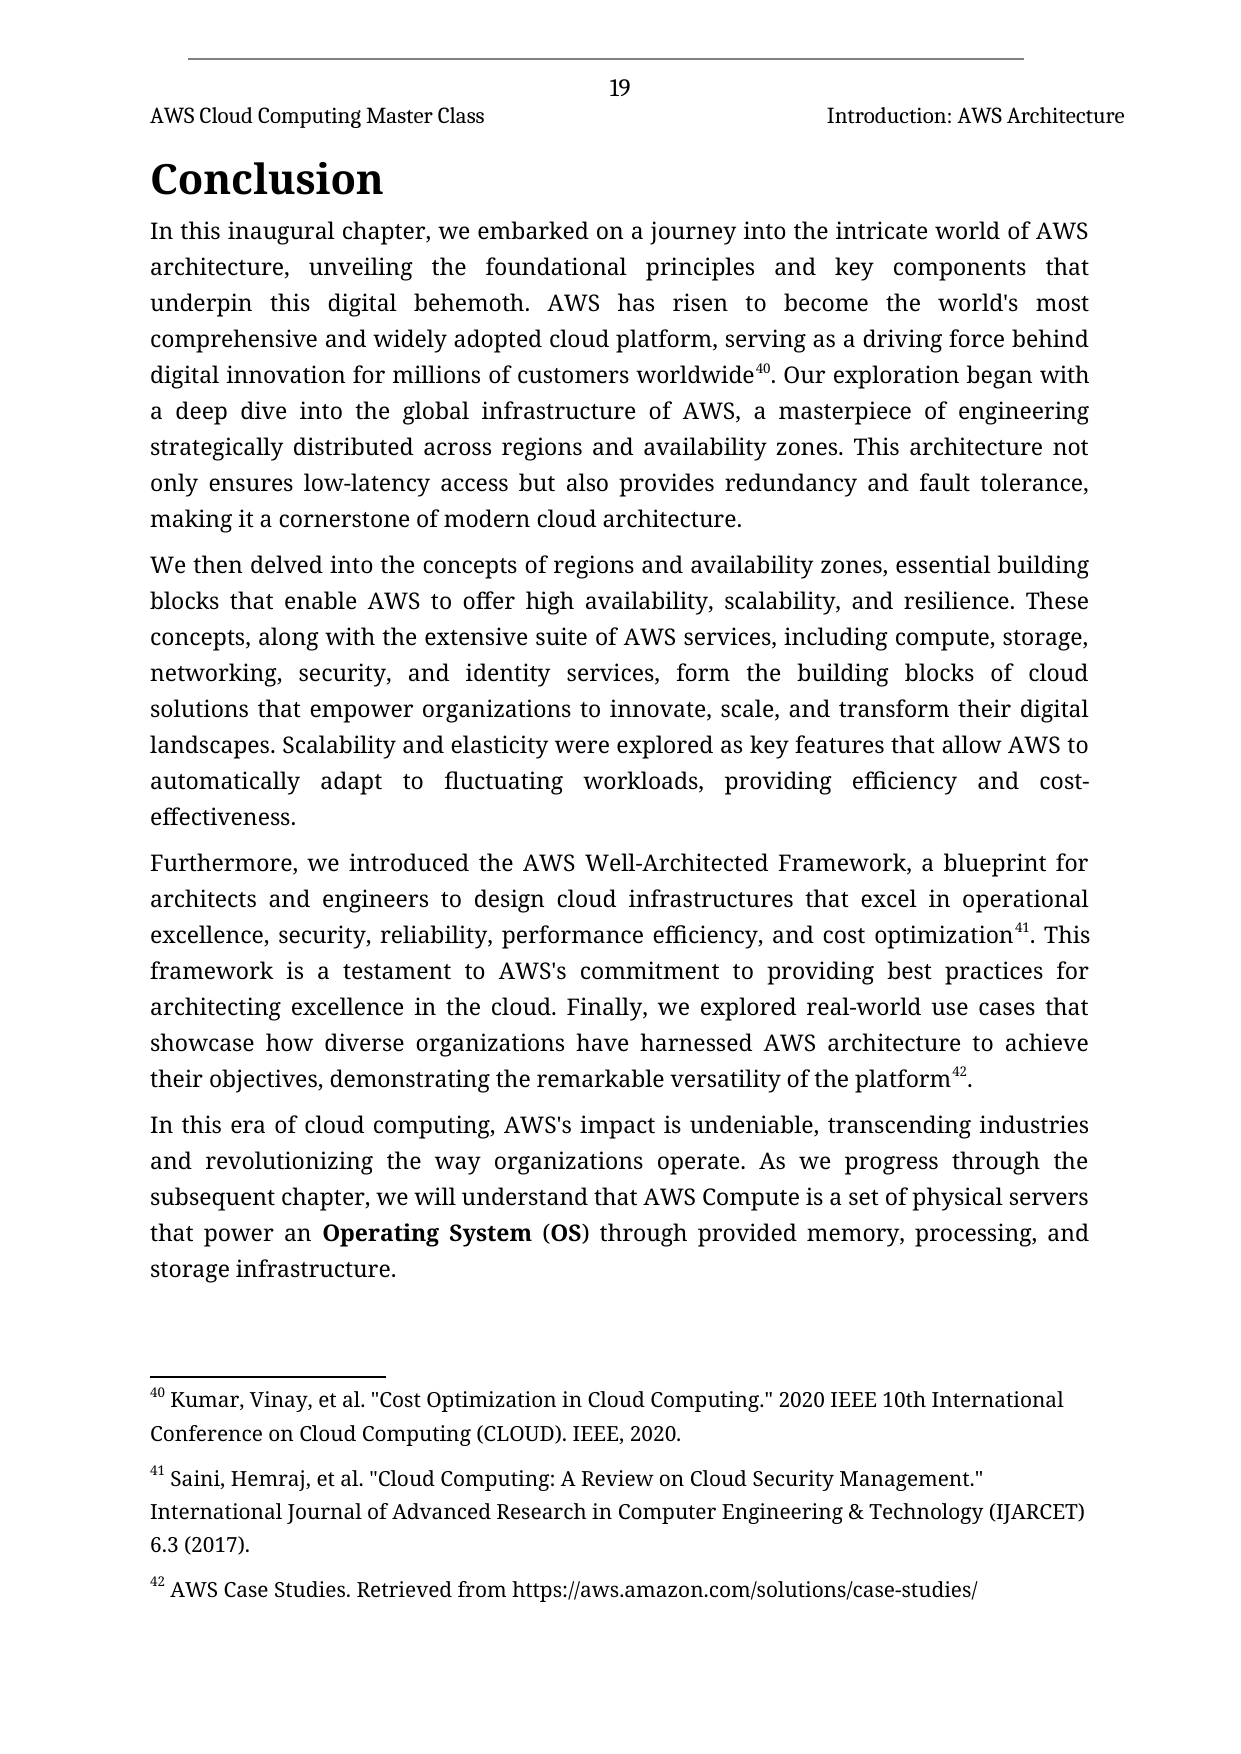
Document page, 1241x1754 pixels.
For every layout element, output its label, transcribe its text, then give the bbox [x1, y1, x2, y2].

text In this era of cloud computing, AWS's impact is undeniable, transcending industries and revolutionizing the way organizations operate. As we progress through the subsequent chapter, we will understand that AWS Compute is a set of physical servers that power an Operating System (OS) through provided memory, processing, and storage infrastructure. [150, 1109, 1090, 1284]
subtitle Conclusion [150, 150, 1090, 207]
text Furthermore, we introduced the AWS Well-Architected Framework, a blueprint for architects and engineers to design cloud infrastructures that excel in operational excellence, security, reliability, performance efficiency, and cost optimization. This framework is a testament to AWS's commitment to providing best practices for architecting excellence in the cloud. Finally, we explored real-world use cases that showcase how diverse organizations have harnessed AWS architecture to achieve their objectives, demonstrating the remarkable versatility of the platform. [150, 847, 1090, 1094]
text We then delved into the concepts of regions and availability zones, essential building blocks that enable AWS to offer high availability, scalability, and resilience. These concepts, along with the extensive suite of AWS services, including compute, storage, networking, security, and identity services, form the building blocks of cloud solutions that empower organizations to innovate, scale, and transform their digital landscapes. Scalability and elasticity were explored as key features that allow AWS to automatically adapt to fluctuating workloads, providing efficiency and cost-effectiveness. [150, 549, 1090, 832]
text In this inaugural chapter, we embarked on a journey into the intricate world of AWS architecture, unveiling the foundational principles and key components that underpin this digital behemoth. AWS has risen to become the world's most comprehensive and widely adopted cloud platform, serving as a driving force behind digital innovation for millions of customers worldwide. Our exploration began with a deep dive into the global infrastructure of AWS, a masterpiece of engineering strategically distributed across regions and availability zones. This architecture not only ensures low-latency access but also provides redundancy and fault tolerance, making it a cornerstone of modern cloud architecture. [150, 215, 1090, 534]
